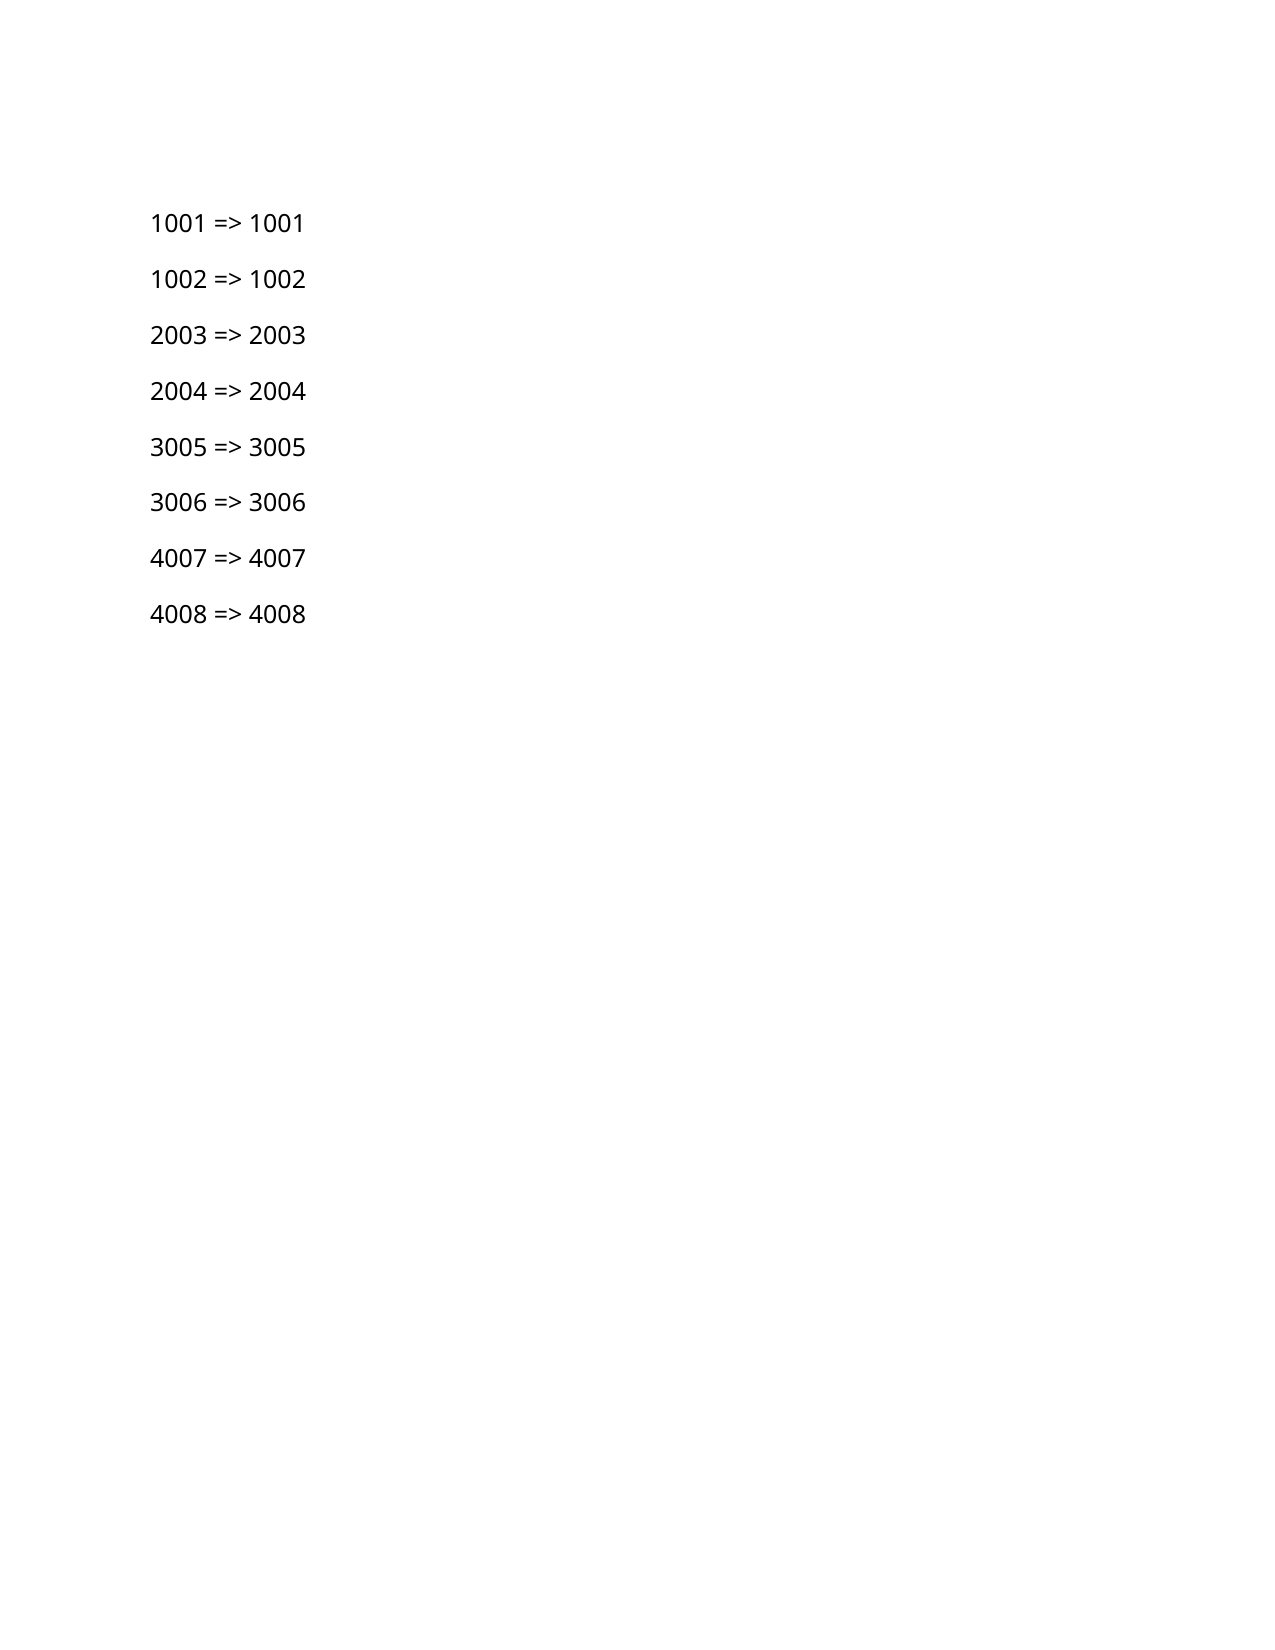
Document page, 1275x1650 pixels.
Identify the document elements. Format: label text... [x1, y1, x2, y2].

text 1001 => 1001 [150, 206, 1125, 240]
text 4008 => 4008 [150, 597, 1125, 631]
text 3005 => 3005 [150, 429, 1125, 463]
text 2004 => 2004 [150, 373, 1125, 407]
text 1002 => 1002 [150, 262, 1125, 296]
text 4007 => 4007 [150, 541, 1125, 575]
text 2003 => 2003 [150, 317, 1125, 352]
text 3006 => 3006 [150, 485, 1125, 519]
